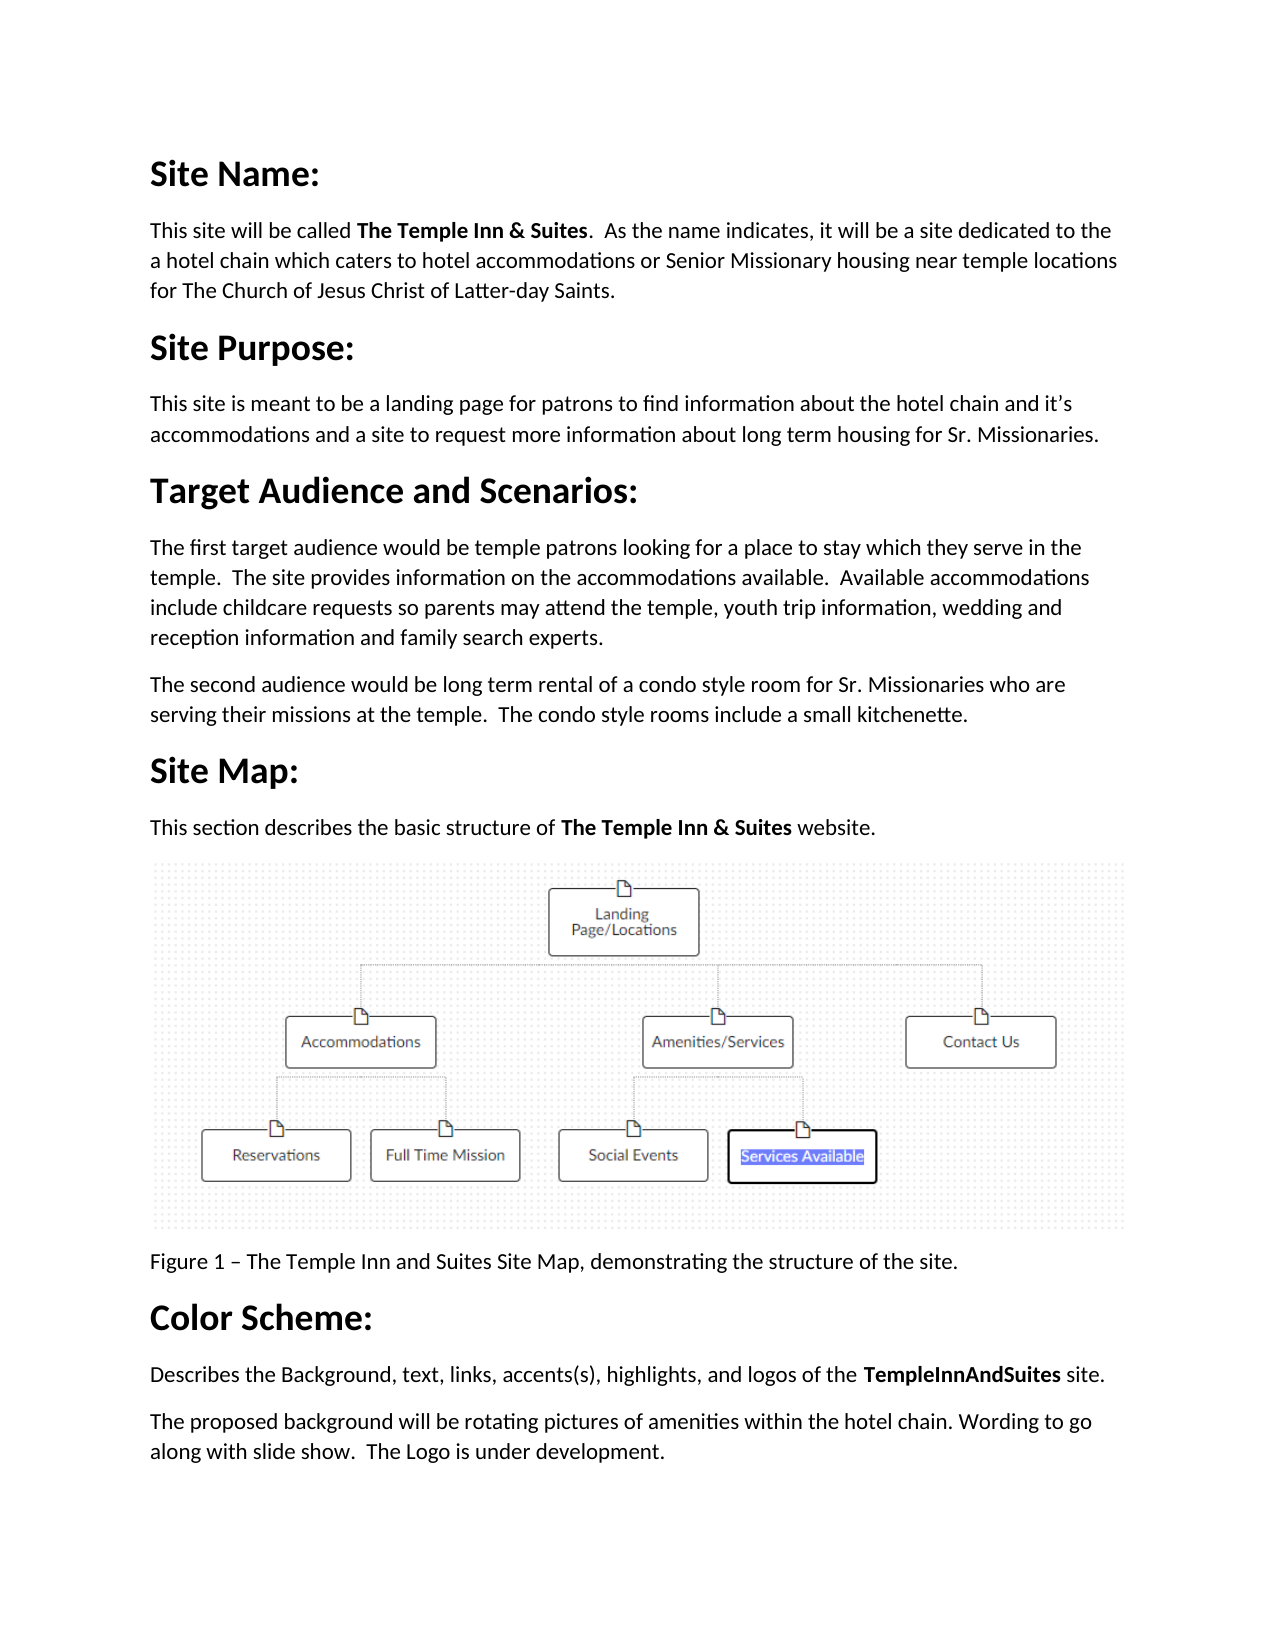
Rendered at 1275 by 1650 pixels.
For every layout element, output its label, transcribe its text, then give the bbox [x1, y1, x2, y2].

text The proposed background will be rotating pictures of amenities within the hotel chain. Wording to go along with slide show. The Logo is under development. [150, 1407, 1125, 1465]
text This section describes the basic structure of The Temple Inn & Suites website. [150, 813, 1125, 842]
text Site Map: [150, 747, 1125, 793]
text Site Purpose: [150, 323, 1125, 369]
text Color Scheme: [150, 1294, 1125, 1340]
picture [150, 860, 1125, 1229]
text Target Audience and Scenarios: [150, 467, 1125, 512]
text The second audience would be long term rental of a condo style room for Sr. Missionaries who are serving their missions at the temple. The condo style rooms include a small kitchenette. [150, 670, 1125, 728]
text The first target audience would be temple patrons looking for a place to stay which they serve in the temple. The site provides information on the accommodations available. Available accommodations include childcare requests so parents may attend the temple, youth trip information, wedding and reception information and family search experts. [150, 533, 1125, 651]
text Describes the Background, text, links, accents(s), highlights, and logos of the TempleInnAndSuites site. [150, 1360, 1125, 1388]
text This site is meant to be a landing page for patrons to find information about the hotel chain and it’s accommodations and a site to request more information about long term housing for Sr. Missionaries. [150, 389, 1125, 448]
text Figure 1 – The Temple Inn and Suites Site Map, demonstrating the structure of the site. [150, 1247, 1125, 1275]
text This site will be called The Temple Inn & Suites. As the name indicates, it will be a site dedicated to the a hotel chain which caters to hotel accommodations or Senior Missionary housing near temple locations for The Church of Jesus Christ of Latter-day Saints. [150, 216, 1125, 304]
text Site Name: [150, 150, 1125, 196]
